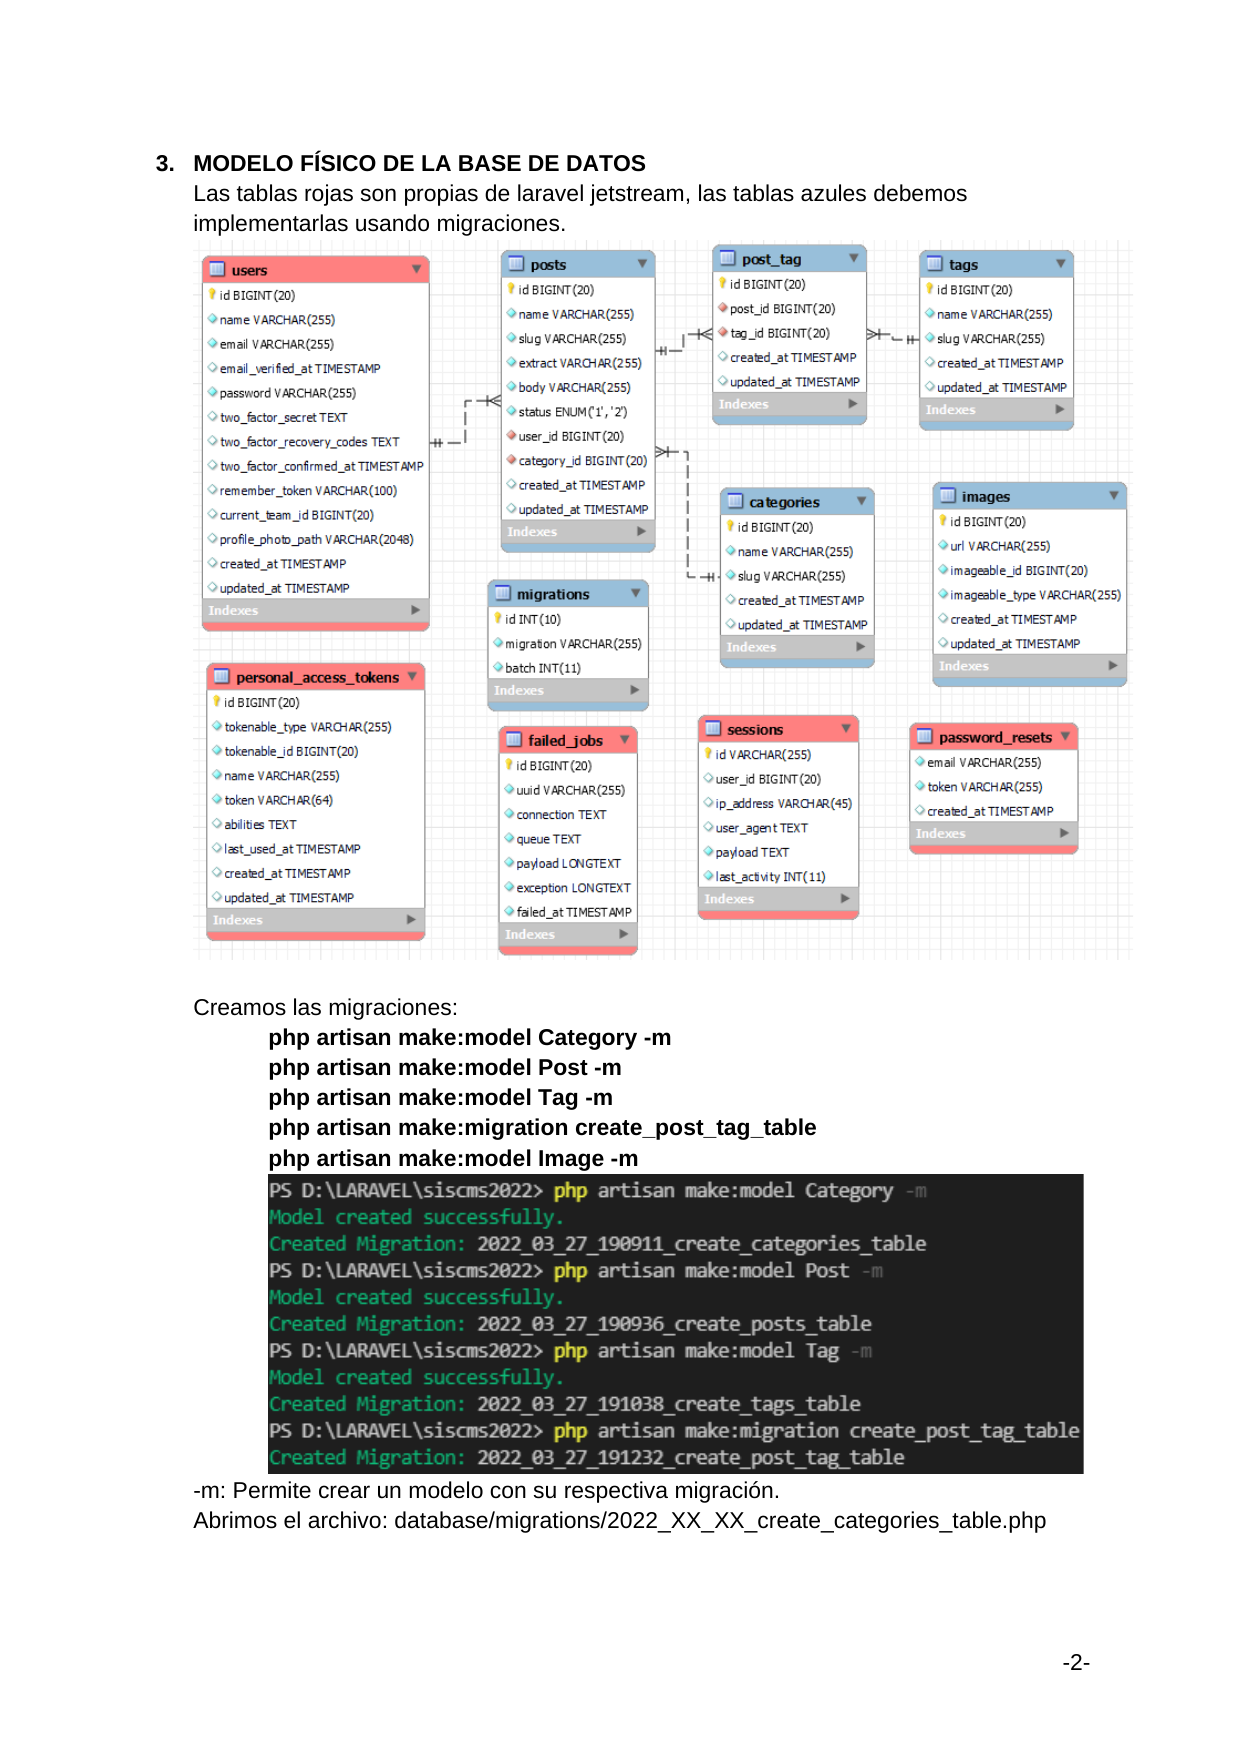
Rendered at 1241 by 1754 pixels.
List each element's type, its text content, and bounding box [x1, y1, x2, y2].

picture [268, 1174, 1084, 1474]
text php artisan make:model Category -m [193, 1024, 1090, 1050]
text Las tablas rojas son propias de laravel jetstream, las tablas azules debemos implementarlas usando migraciones. [193, 180, 1090, 237]
text -m: Permite crear un modelo con su respectiva migración. [193, 1477, 1090, 1503]
text php artisan make:model Tag -m [193, 1084, 1090, 1110]
text php artisan make:model Image -m [193, 1144, 1090, 1171]
text php artisan make:model Post -m [193, 1054, 1090, 1080]
text php artisan make:migration create_post_tag_table [193, 1114, 1090, 1141]
list MODELO FÍSICO DE LA BASE DE DATOS [156, 150, 1090, 176]
picture [193, 240, 1134, 960]
text Abrimos el archivo: database/migrations/2022_XX_XX_create_categories_table.php [193, 1507, 1090, 1533]
text Creamos las migraciones: [193, 993, 1090, 1020]
